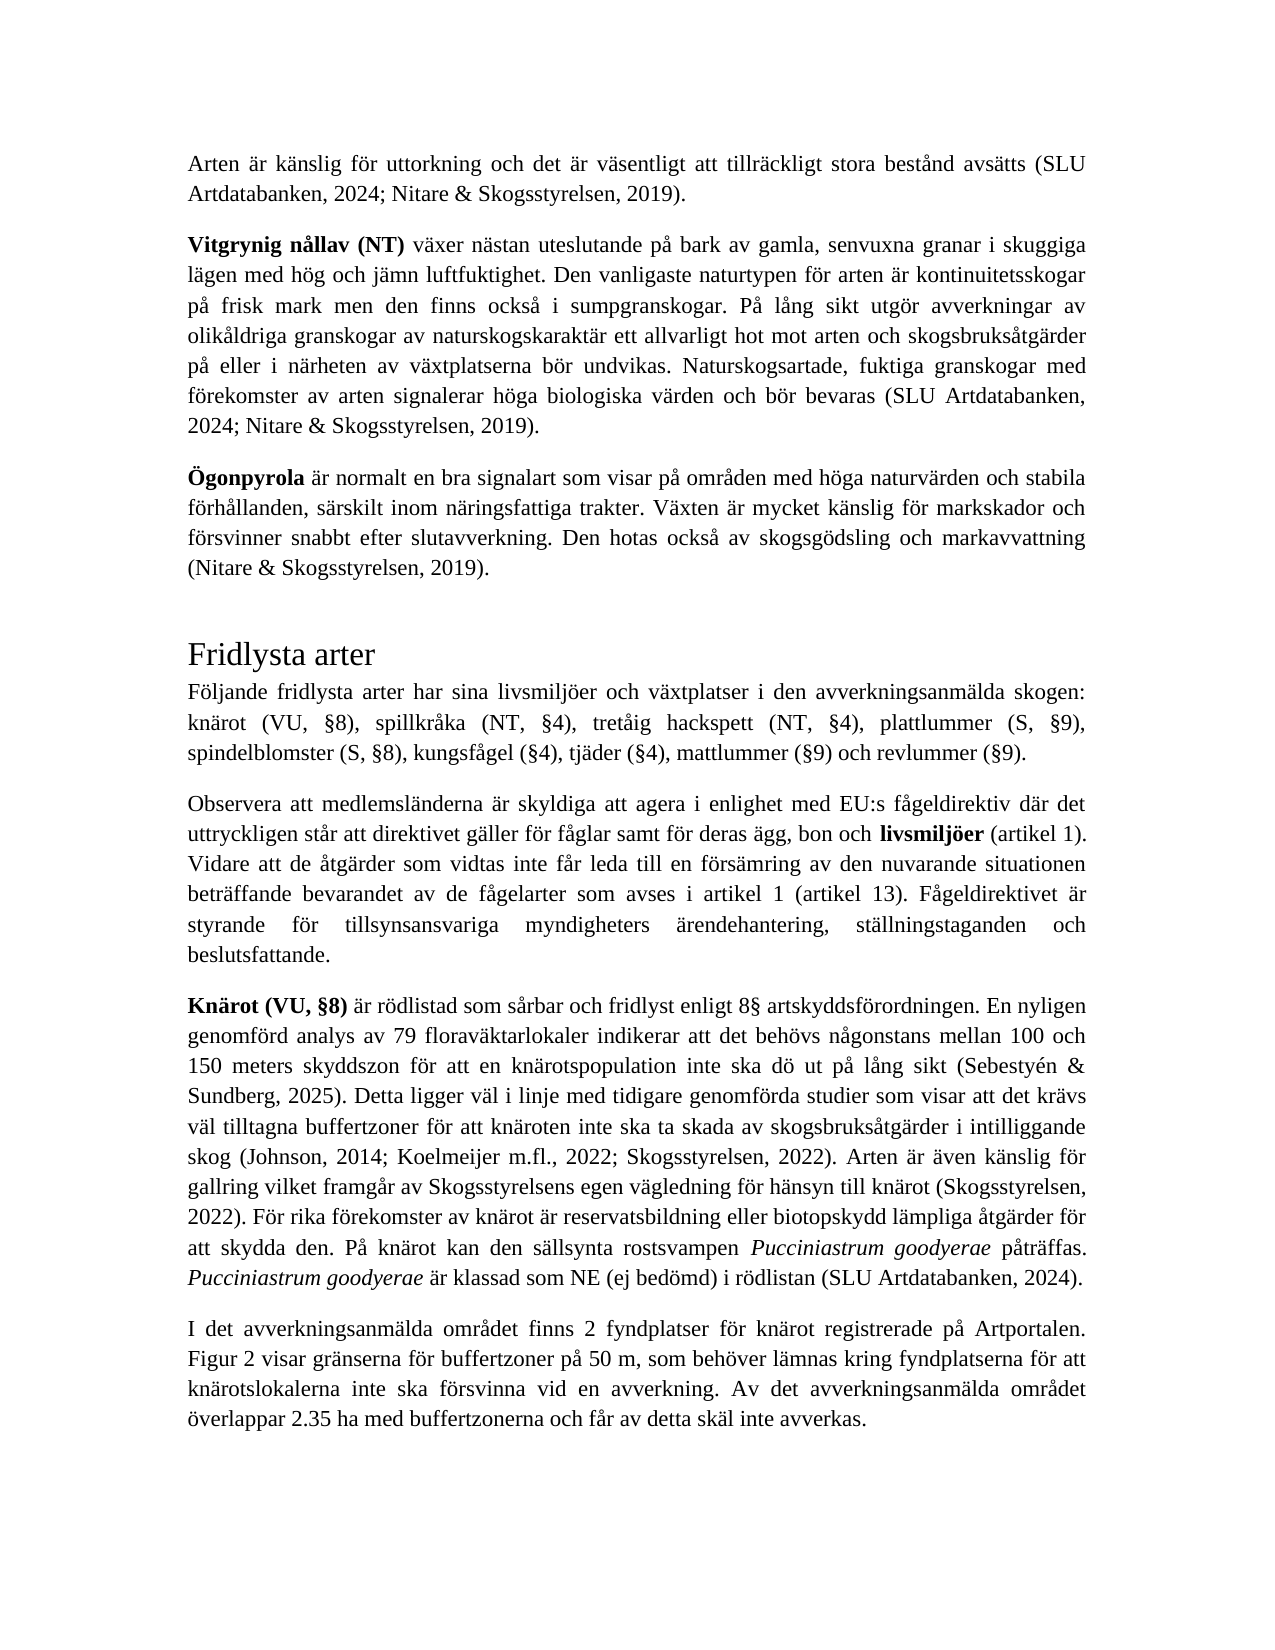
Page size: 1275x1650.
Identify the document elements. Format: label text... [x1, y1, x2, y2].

text Vitgrynig nållav (NT) växer nästan uteslutande på bark av gamla, senvuxna granar i skuggiga lägen med hög och jämn luftfuktighet. Den vanligaste naturtypen för arten är kontinuitetsskogar på frisk mark men den finns också i sumpgranskogar. På lång sikt utgör avverkningar av olikåldriga granskogar av naturskogskaraktär ett allvarligt hot mot arten och skogsbruksåtgärder på eller i närheten av växtplatserna bör undvikas. Naturskogsartade, fuktiga granskogar med förekomster av arten signalerar höga biologiska värden och bör bevaras (SLU Artdatabanken, 2024; Nitare & Skogsstyrelsen, 2019). [187, 231, 1087, 439]
text Följande fridlysta arter har sina livsmiljöer och växtplatser i den avverkningsanmälda skogen: knärot (VU, §8), spillkråka (NT, §4), tretåig hackspett (NT, §4), plattlummer (S, §9), spindelblomster (S, §8), kungsfågel (§4), tjäder (§4), mattlummer (§9) och revlummer (§9). [187, 678, 1087, 765]
text Ögonpyrola är normalt en bra signalart som visar på områden med höga naturvärden och stabila förhållanden, särskilt inom näringsfattiga trakter. Växten är mycket känslig för markskador och försvinner snabbt efter slutavverkning. Den hotas också av skogsgödsling och markavvattning (Nitare & Skogsstyrelsen, 2019). [187, 463, 1087, 581]
text Observera att medlemsländerna är skyldiga att agera i enlighet med EU:s fågeldirektiv där det uttryckligen står att direktivet gäller för fåglar samt för deras ägg, bon och livsmiljöer (artikel 1). Vidare att de åtgärder som vidtas inte får leda till en försämring av den nuvarande situationen beträffande bevarandet av de fågelarter som avses i artikel 1 (artikel 13). Fågeldirektivet är styrande för tillsynsansvariga myndigheters ärendehantering, ställningstaganden och beslutsfattande. [187, 790, 1087, 967]
subtitle Fridlysta arter [187, 634, 1087, 673]
text Knärot (VU, §8) är rödlistad som sårbar och fridlyst enligt 8§ artskyddsförordningen. En nyligen genomförd analys av 79 floraväktarlokaler indikerar att det behövs någonstans mellan 100 och 150 meters skyddszon för att en knärotspopulation inte ska dö ut på lång sikt (Sebestyén & Sundberg, 2025). Detta ligger väl i linje med tidigare genomförda studier som visar att det krävs väl tilltagna buffertzoner för att knäroten inte ska ta skada av skogsbruksåtgärder i intilliggande skog (Johnson, 2014; Koelmeijer m.fl., 2022; Skogsstyrelsen, 2022). Arten är även känslig för gallring vilket framgår av Skogsstyrelsens egen vägledning för hänsyn till knärot (Skogsstyrelsen, 2022). För rika förekomster av knärot är reservatsbildning eller biotopskydd lämpliga åtgärder för att skydda den. På knärot kan den sällsynta rostsvampen Pucciniastrum goodyerae påträffas. Pucciniastrum goodyerae är klassad som NE (ej bedömd) i rödlistan (SLU Artdatabanken, 2024). [187, 992, 1087, 1290]
text I det avverkningsanmälda området finns 2 fyndplatser för knärot registrerade på Artportalen. Figur 2 visar gränserna för buffertzoner på 50 m, som behöver lämnas kring fyndplatserna för att knärotslokalerna inte ska försvinna vid en avverkning. Av det avverkningsanmälda området överlappar 2.35 ha med buffertzonerna och får av detta skäl inte avverkas. [187, 1315, 1087, 1432]
